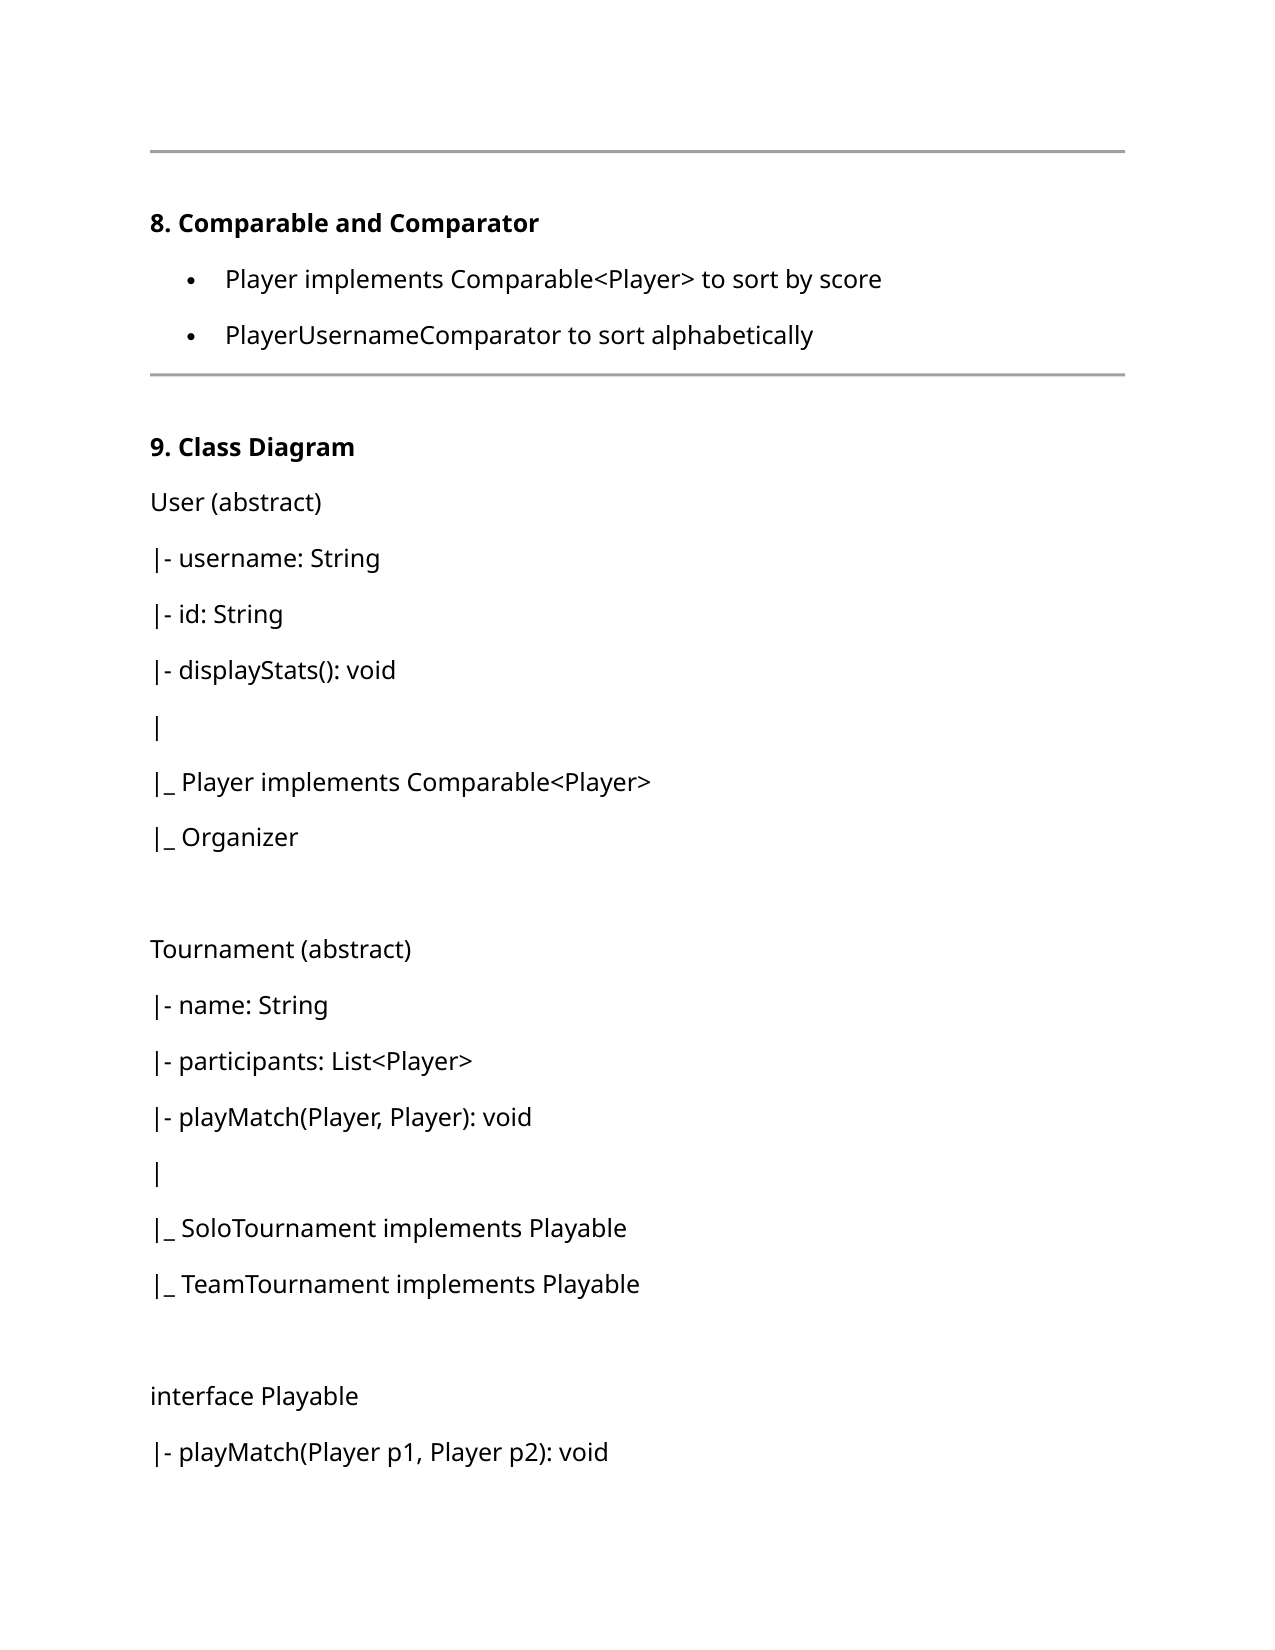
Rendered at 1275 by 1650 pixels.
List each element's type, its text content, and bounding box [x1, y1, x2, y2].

list PlayerUsernameComparator to sort alphabetically [187, 317, 1125, 352]
text |- id: String [150, 597, 1125, 631]
text User (abstract) [150, 485, 1125, 519]
text 8. Comparable and Comparator [150, 206, 1125, 240]
text |- name: String [150, 987, 1125, 1022]
text interface Playable [150, 1378, 1125, 1412]
text |_ TeamTournament implements Playable [150, 1267, 1125, 1301]
text |_ SoloTournament implements Playable [150, 1211, 1125, 1245]
text Tournament (abstract) [150, 932, 1125, 966]
text |- playMatch(Player p1, Player p2): void [150, 1434, 1125, 1468]
text |- participants: List<Player> [150, 1043, 1125, 1077]
text |- playMatch(Player, Player): void [150, 1099, 1125, 1133]
text | [150, 1155, 1125, 1189]
text | [150, 708, 1125, 742]
text |_ Player implements Comparable<Player> [150, 764, 1125, 798]
text 9. Class Diagram [150, 429, 1125, 463]
text |_ Organizer [150, 820, 1125, 854]
list Player implements Comparable<Player> to sort by score [187, 262, 1125, 296]
text |- displayStats(): void [150, 652, 1125, 687]
text |- username: String [150, 541, 1125, 575]
